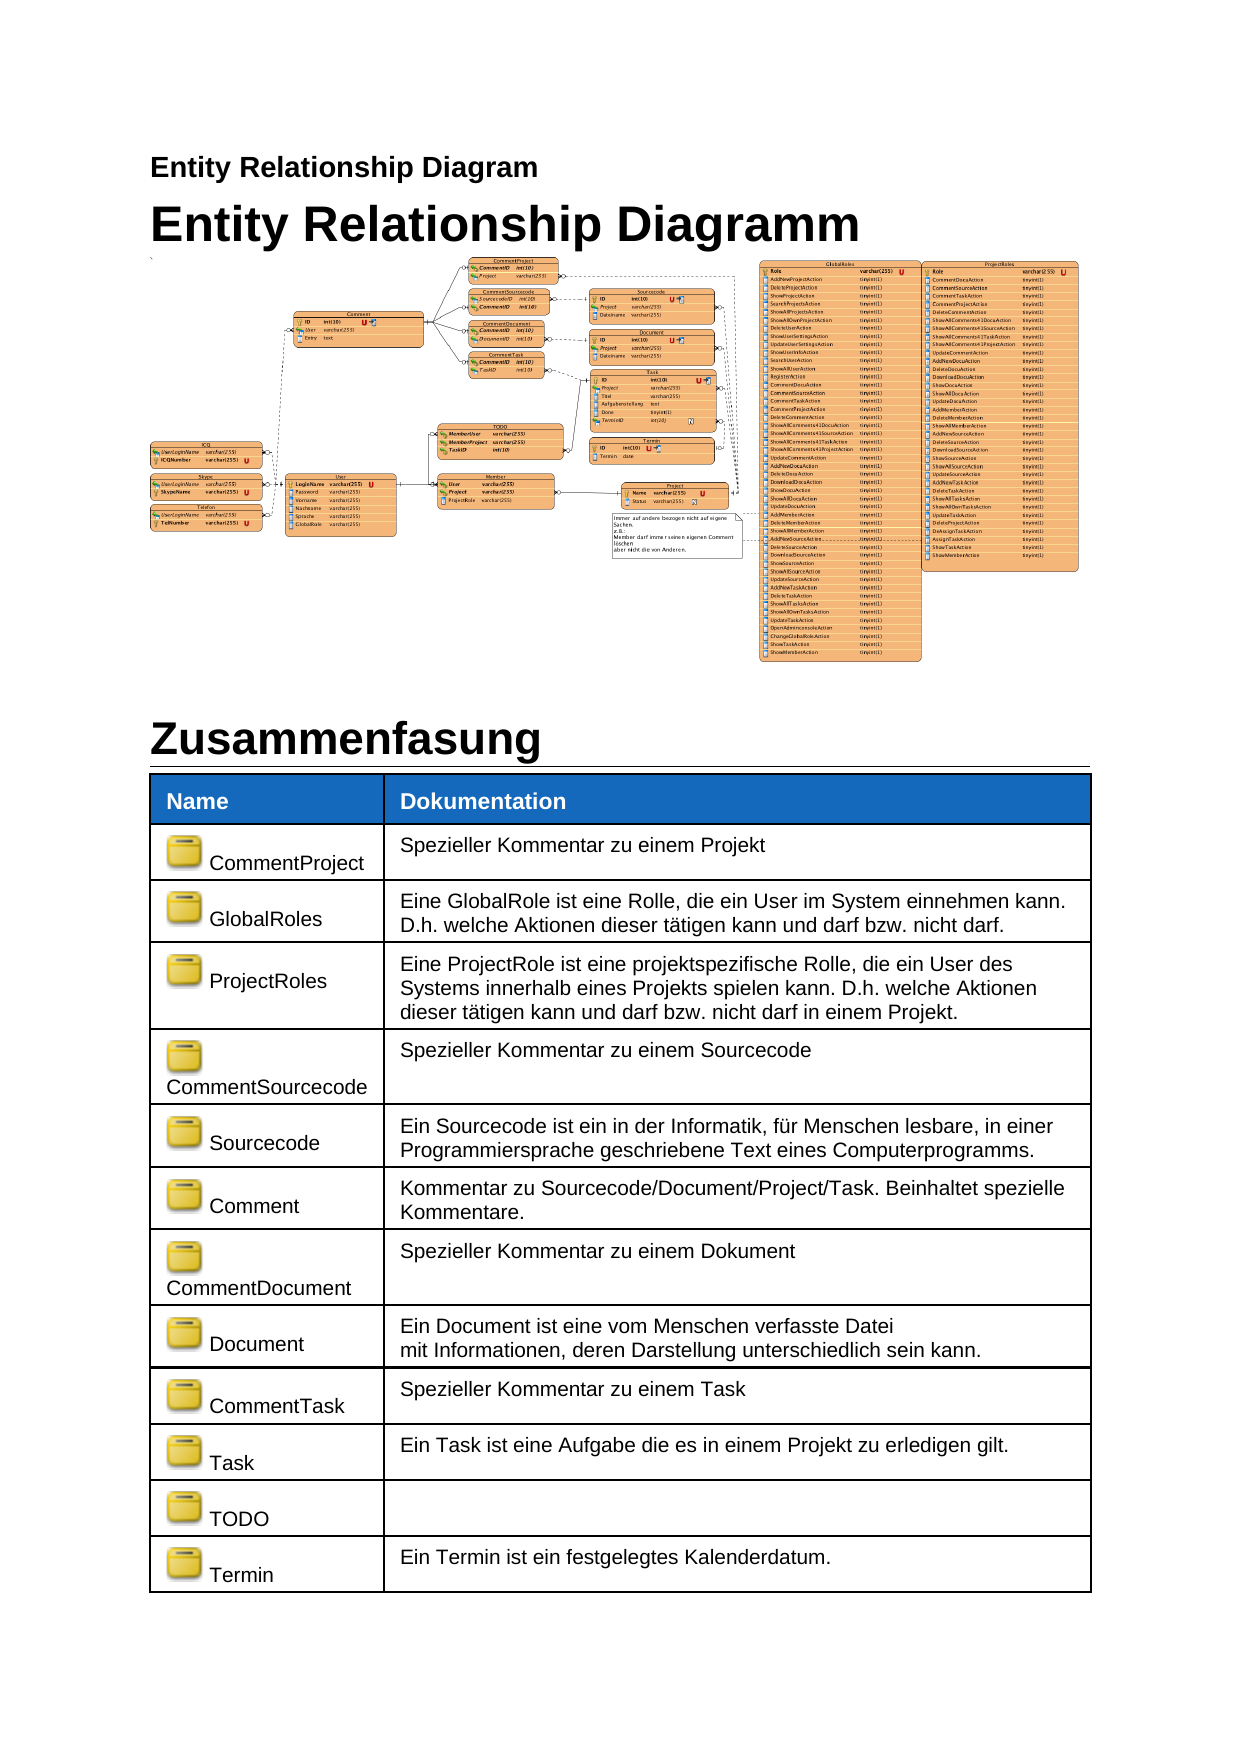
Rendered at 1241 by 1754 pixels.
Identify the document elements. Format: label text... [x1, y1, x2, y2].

table_cell Ein Task ist eine Aufgabe die es in einem Projekt zu erledigen gilt. [385, 1425, 1090, 1478]
table_cell ProjectRoles [151, 943, 383, 1028]
picture [166, 889, 204, 927]
table_cell Ein Termin ist ein festgelegtes Kalenderdatum. [385, 1537, 1090, 1591]
table_cell [385, 1481, 1090, 1534]
picture [166, 1038, 204, 1076]
table_cell Kommentar zu Sourcecode/Document/Project/Task. Beinhaltet spezielle Kommentare. [385, 1168, 1090, 1228]
picture [166, 833, 204, 871]
table_cell Termin [151, 1537, 383, 1591]
picture [166, 1176, 204, 1214]
table_cell CommentDocument [151, 1230, 383, 1304]
picture [166, 1488, 204, 1526]
picture [166, 1376, 204, 1414]
picture [166, 951, 204, 989]
table_cell Ein Document ist eine vom Menschen verfasste Datei mit Informationen, deren Darstellung unterschiedlich sein kann. [385, 1306, 1090, 1366]
table_cell Comment [151, 1168, 383, 1228]
picture [166, 1545, 204, 1582]
table_header Name [151, 775, 383, 823]
table_cell Spezieller Kommentar zu einem Dokument [385, 1230, 1090, 1304]
table_cell CommentSourcecode [151, 1030, 383, 1103]
table_cell Eine ProjectRole ist eine projektspezifische Rolle, die ein User des Systems innerhalb eines Projekts spielen kann. D.h. welche Aktionen dieser tätigen kann und darf bzw. nicht darf in einem Projekt. [385, 943, 1090, 1028]
subtitle Entity Relationship Diagramm [150, 194, 1090, 251]
table_cell Eine GlobalRole ist eine Rolle, die ein User im System einnehmen kann. D.h. welche Aktionen dieser tätigen kann und darf bzw. nicht darf. [385, 881, 1090, 941]
table_cell Sourcecode [151, 1105, 383, 1166]
table_header Dokumentation [385, 775, 1090, 823]
table_cell CommentTask [151, 1369, 383, 1422]
picture [150, 257, 1080, 663]
table_cell Ein Sourcecode ist ein in der Informatik, für Menschen lesbare, in einer Programmiersprache geschriebene Text eines Computerprogramms. [385, 1105, 1090, 1166]
table_cell Spezieller Kommentar zu einem Task [385, 1369, 1090, 1422]
table_cell Document [151, 1306, 383, 1366]
picture [166, 1238, 204, 1276]
text Entity Relationship Diagram [150, 150, 1090, 183]
table_cell CommentProject [151, 825, 383, 879]
subtitle Zusammenfasung [150, 711, 1090, 766]
table_cell TODO [151, 1481, 383, 1534]
picture [166, 1314, 204, 1352]
picture [166, 1113, 204, 1151]
table_cell Spezieller Kommentar zu einem Sourcecode [385, 1030, 1090, 1103]
table_cell Spezieller Kommentar zu einem Projekt [385, 825, 1090, 879]
table_cell GlobalRoles [151, 881, 383, 941]
picture [166, 1432, 204, 1470]
table_cell Task [151, 1425, 383, 1478]
